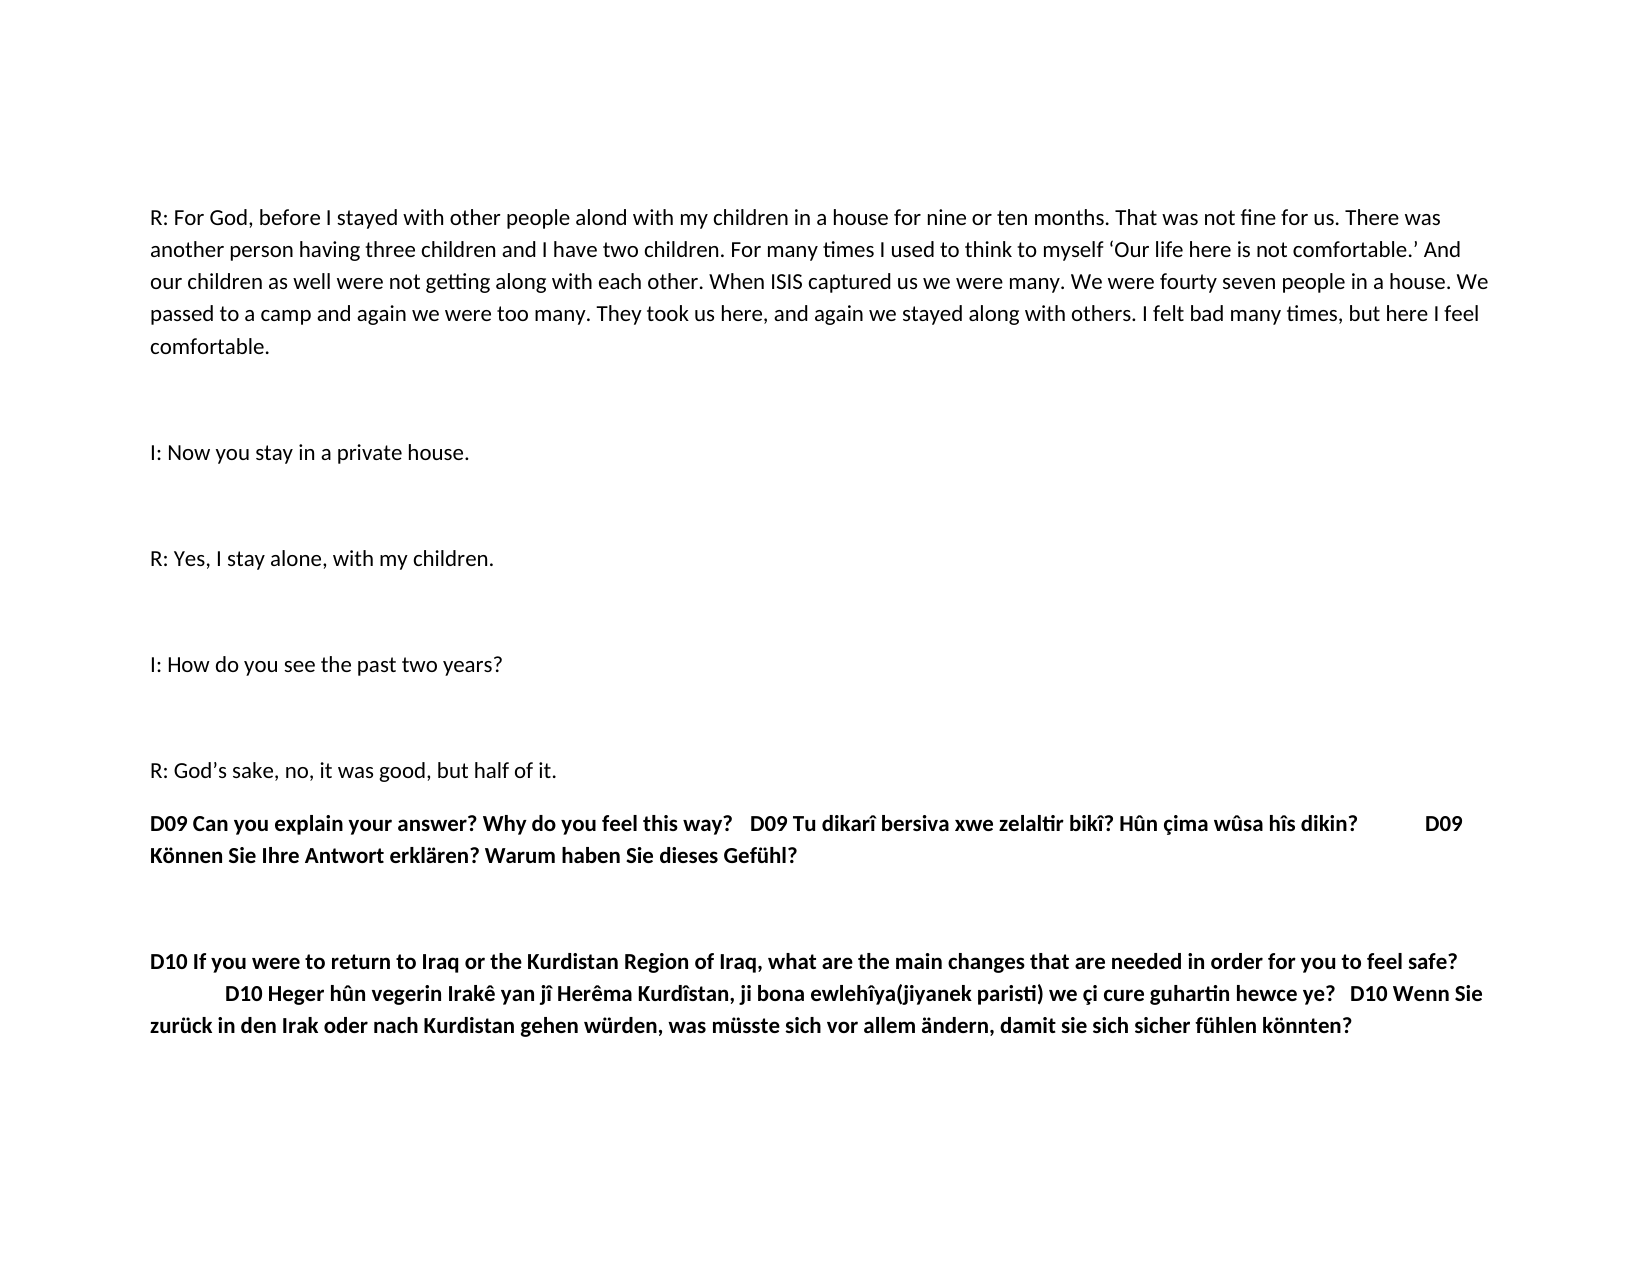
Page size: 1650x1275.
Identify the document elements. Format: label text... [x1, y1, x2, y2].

text R: For God, before I stayed with other people alond with my children in a house for nine or ten months. That was not fine for us. There was another person having three children and I have two children. For many times I used to think to myself ‘Our life here is not comfortable.’ And our children as well were not getting along with each other. When ISIS captured us we were many. We were fourty seven people in a house. We passed to a camp and again we were too many. They took us here, and again we stayed along with others. I felt bad many times, but here I feel comfortable. [150, 203, 1500, 360]
text R: God’s sake, no, it was good, but half of it. [150, 756, 1500, 784]
text I: Now you stay in a private house. [150, 438, 1500, 466]
text D10 If you were to return to Iraq or the Kurdistan Region of Iraq, what are the main changes that are needed in order for you to feel safe? D10 Heger hûn vegerin Irakê yan jî Herêma Kurdîstan, ji bona ewlehîya(jiyanek paristi) we çi cure guhartin hewce ye? D10 Wenn Sie zurück in den Irak oder nach Kurdistan gehen würden, was müsste sich vor allem ändern, damit sie sich sicher fühlen könnten? [150, 947, 1500, 1039]
text R: Yes, I stay alone, with my children. [150, 544, 1500, 572]
text D09 Can you explain your answer? Why do you feel this way? D09 Tu dikarî bersiva xwe zelaltir bikî? Hûn çima wûsa hîs dikin? D09 Können Sie Ihre Antwort erklären? Warum haben Sie dieses Gefühl? [150, 809, 1500, 869]
text I: How do you see the past two years? [150, 650, 1500, 678]
